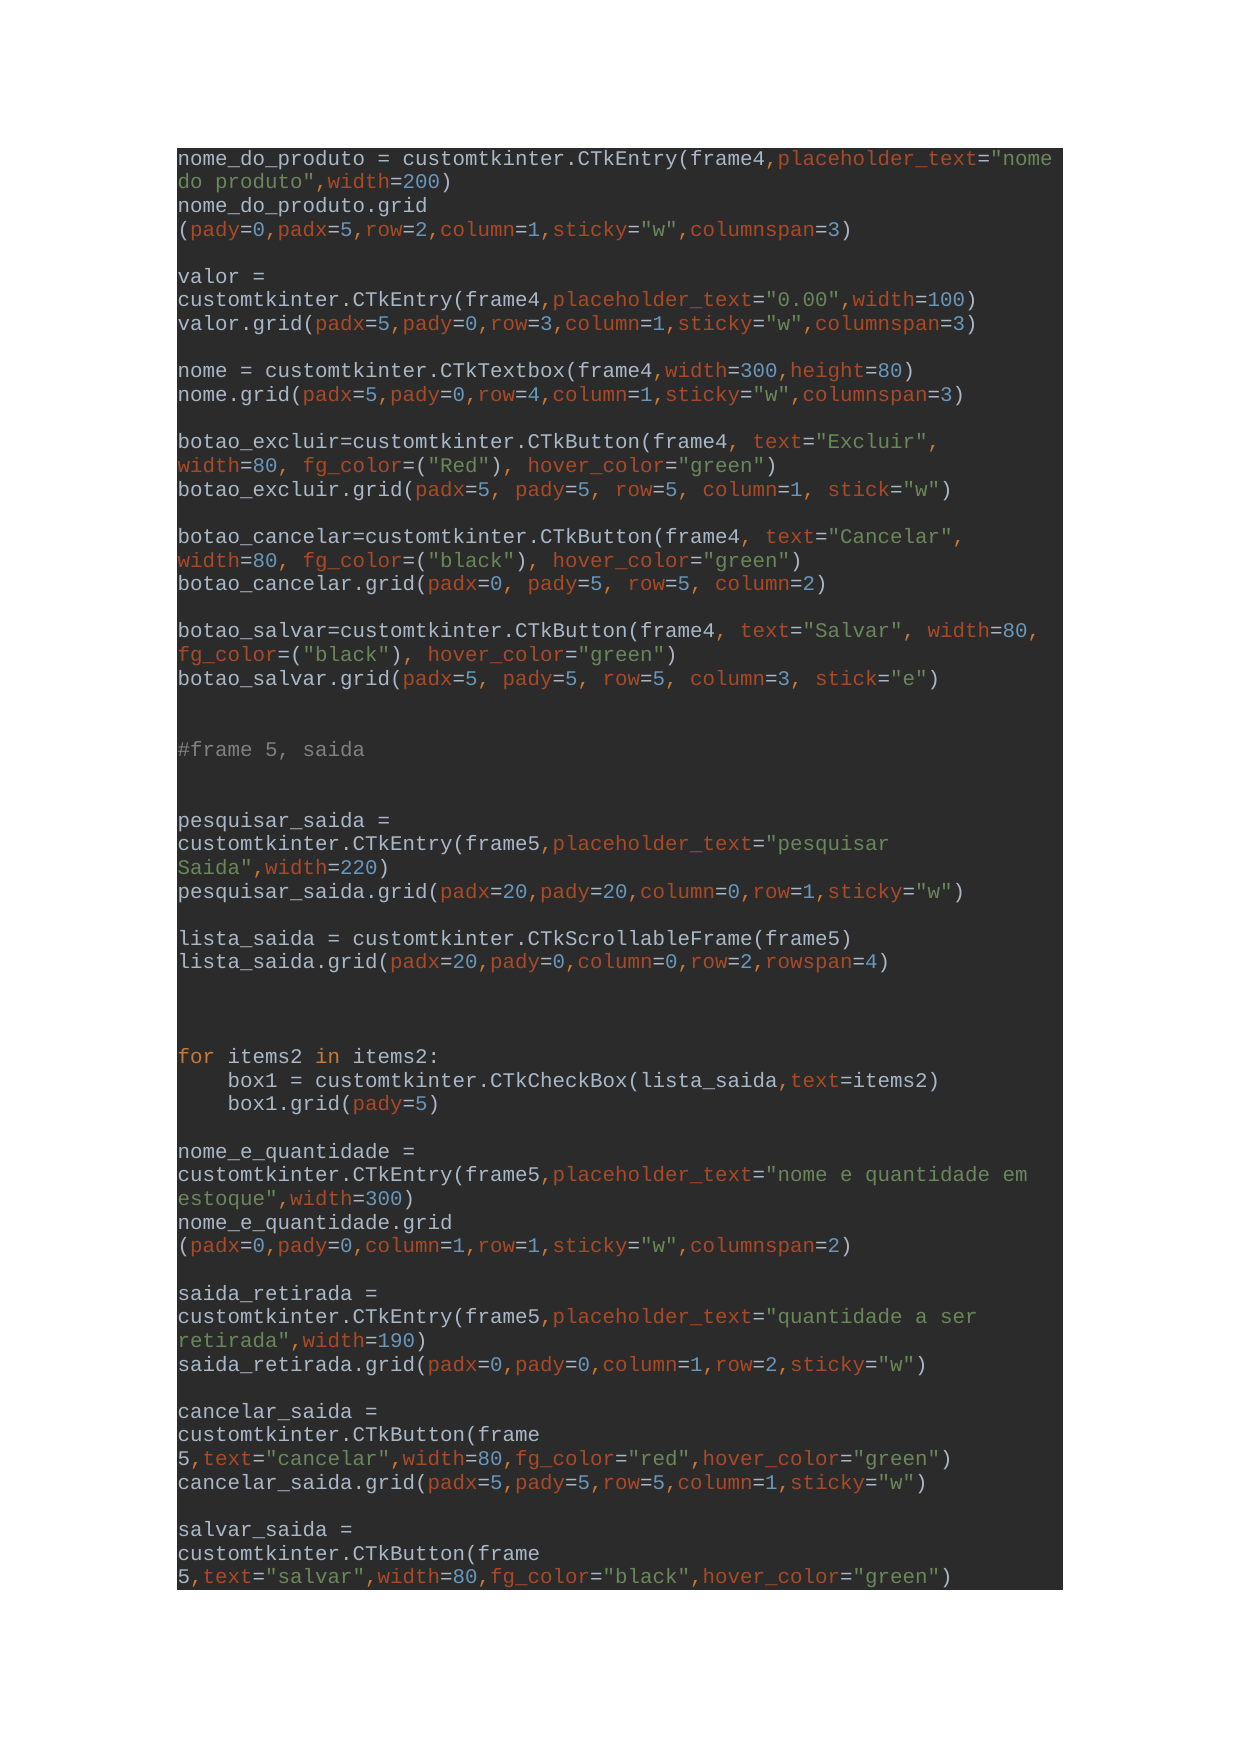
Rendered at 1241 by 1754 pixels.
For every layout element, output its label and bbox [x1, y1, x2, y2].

text [177, 148, 1063, 1590]
